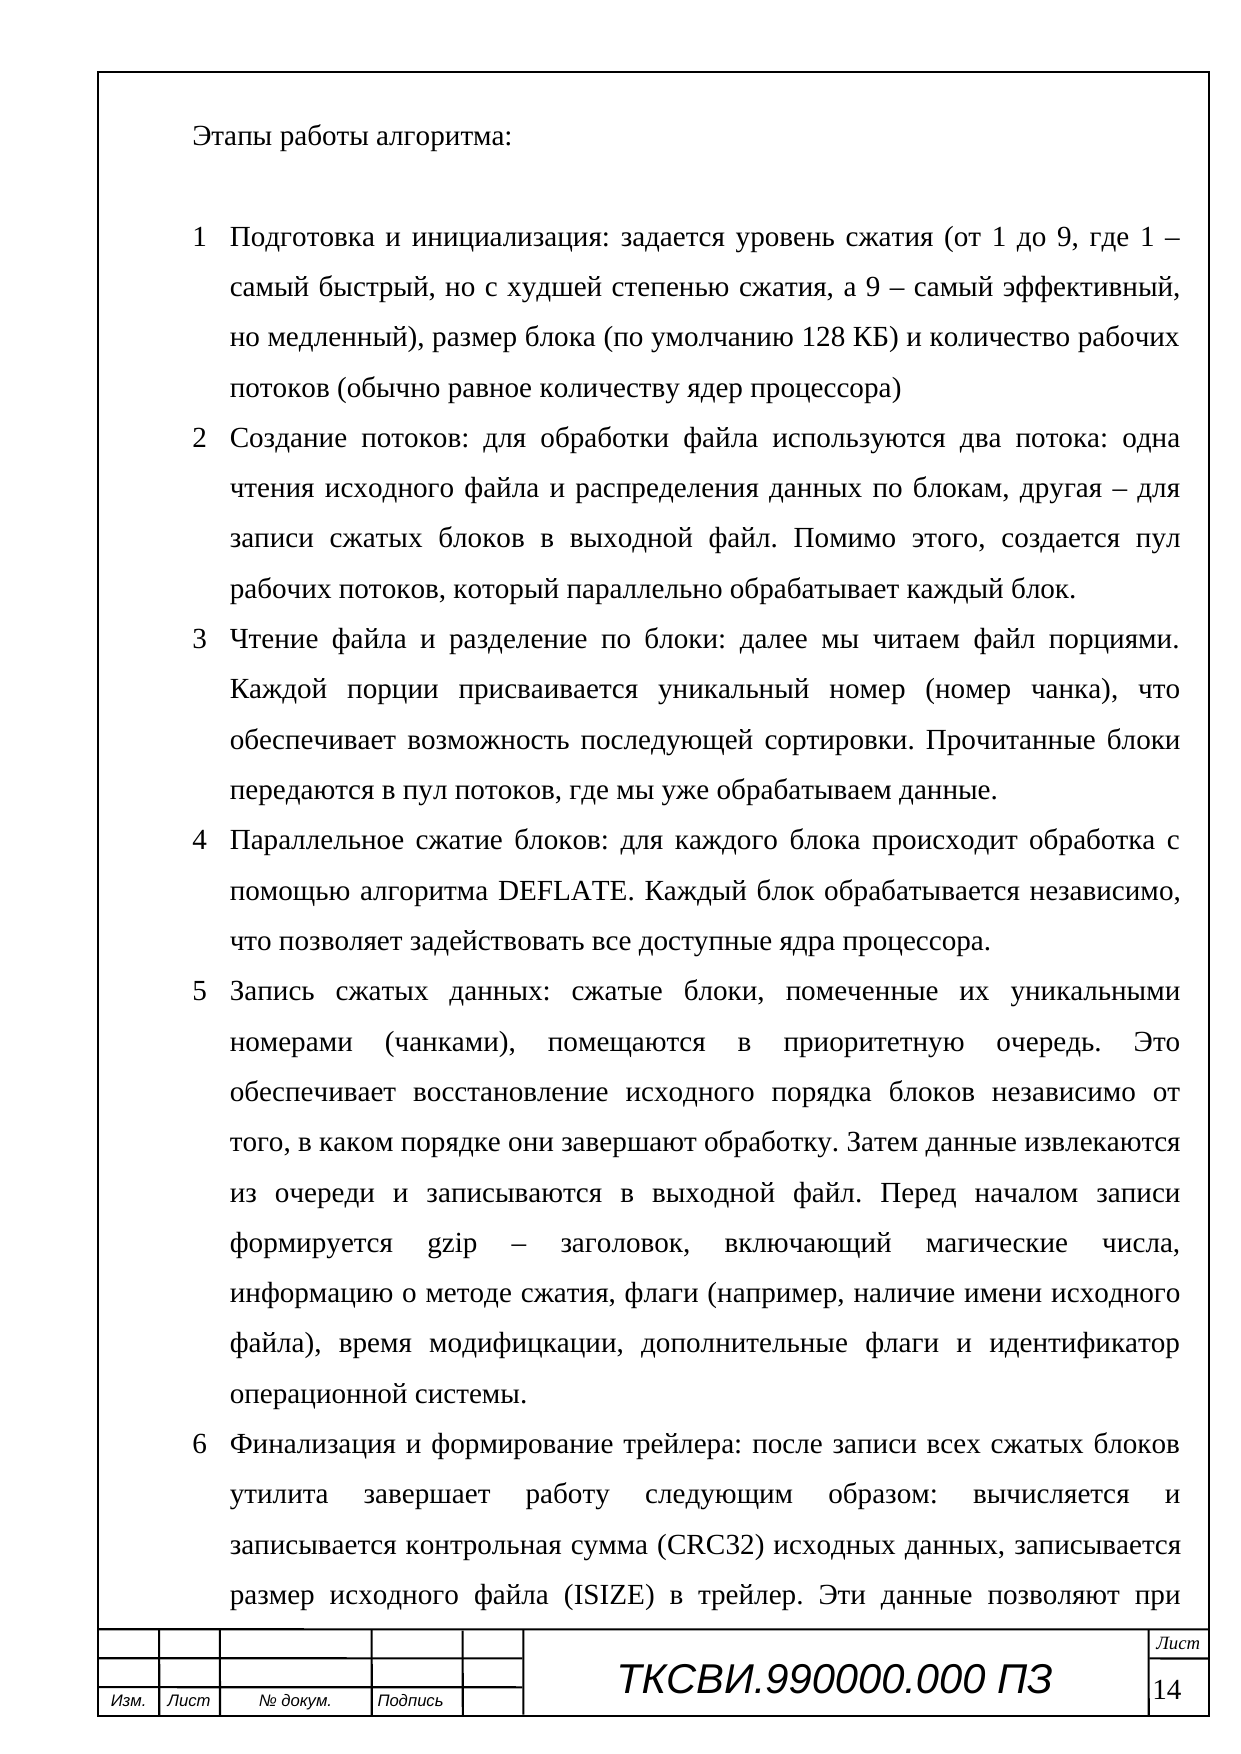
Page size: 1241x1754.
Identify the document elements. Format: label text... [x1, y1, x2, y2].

text Этапы работы алгоритма: [118, 118, 1181, 152]
list Создание потоков: для обработки файла используются два потока: одна чтения исходного файла и распределения данных по блокам, другая – для записи сжатых блоков в выходной файл. Помимо этого, создается пул рабочих потоков, который параллельно обрабатывает каждый блок. [192, 420, 1181, 604]
list Подготовка и инициализация: задается уровень сжатия (от 1 до 9, где 1 – самый быстрый, но с худшей степенью сжатия, а 9 – самый эффективный, но медленный), размер блока (по умолчанию 128 КБ) и количество рабочих потоков (обычно равное количеству ядер процессора) [192, 219, 1181, 403]
list Чтение файла и разделение по блоки: далее мы читаем файл порциями. Каждой порции присваивается уникальный номер (номер чанка), что обеспечивает возможность последующей сортировки. Прочитанные блоки передаются в пул потоков, где мы уже обрабатываем данные. [192, 621, 1181, 806]
list Параллельное сжатие блоков: для каждого блока происходит обработка с помощью алгоритма DEFLATE. Каждый блок обрабатывается независимо, что позволяет задействовать все доступные ядра процессора. [192, 822, 1181, 957]
